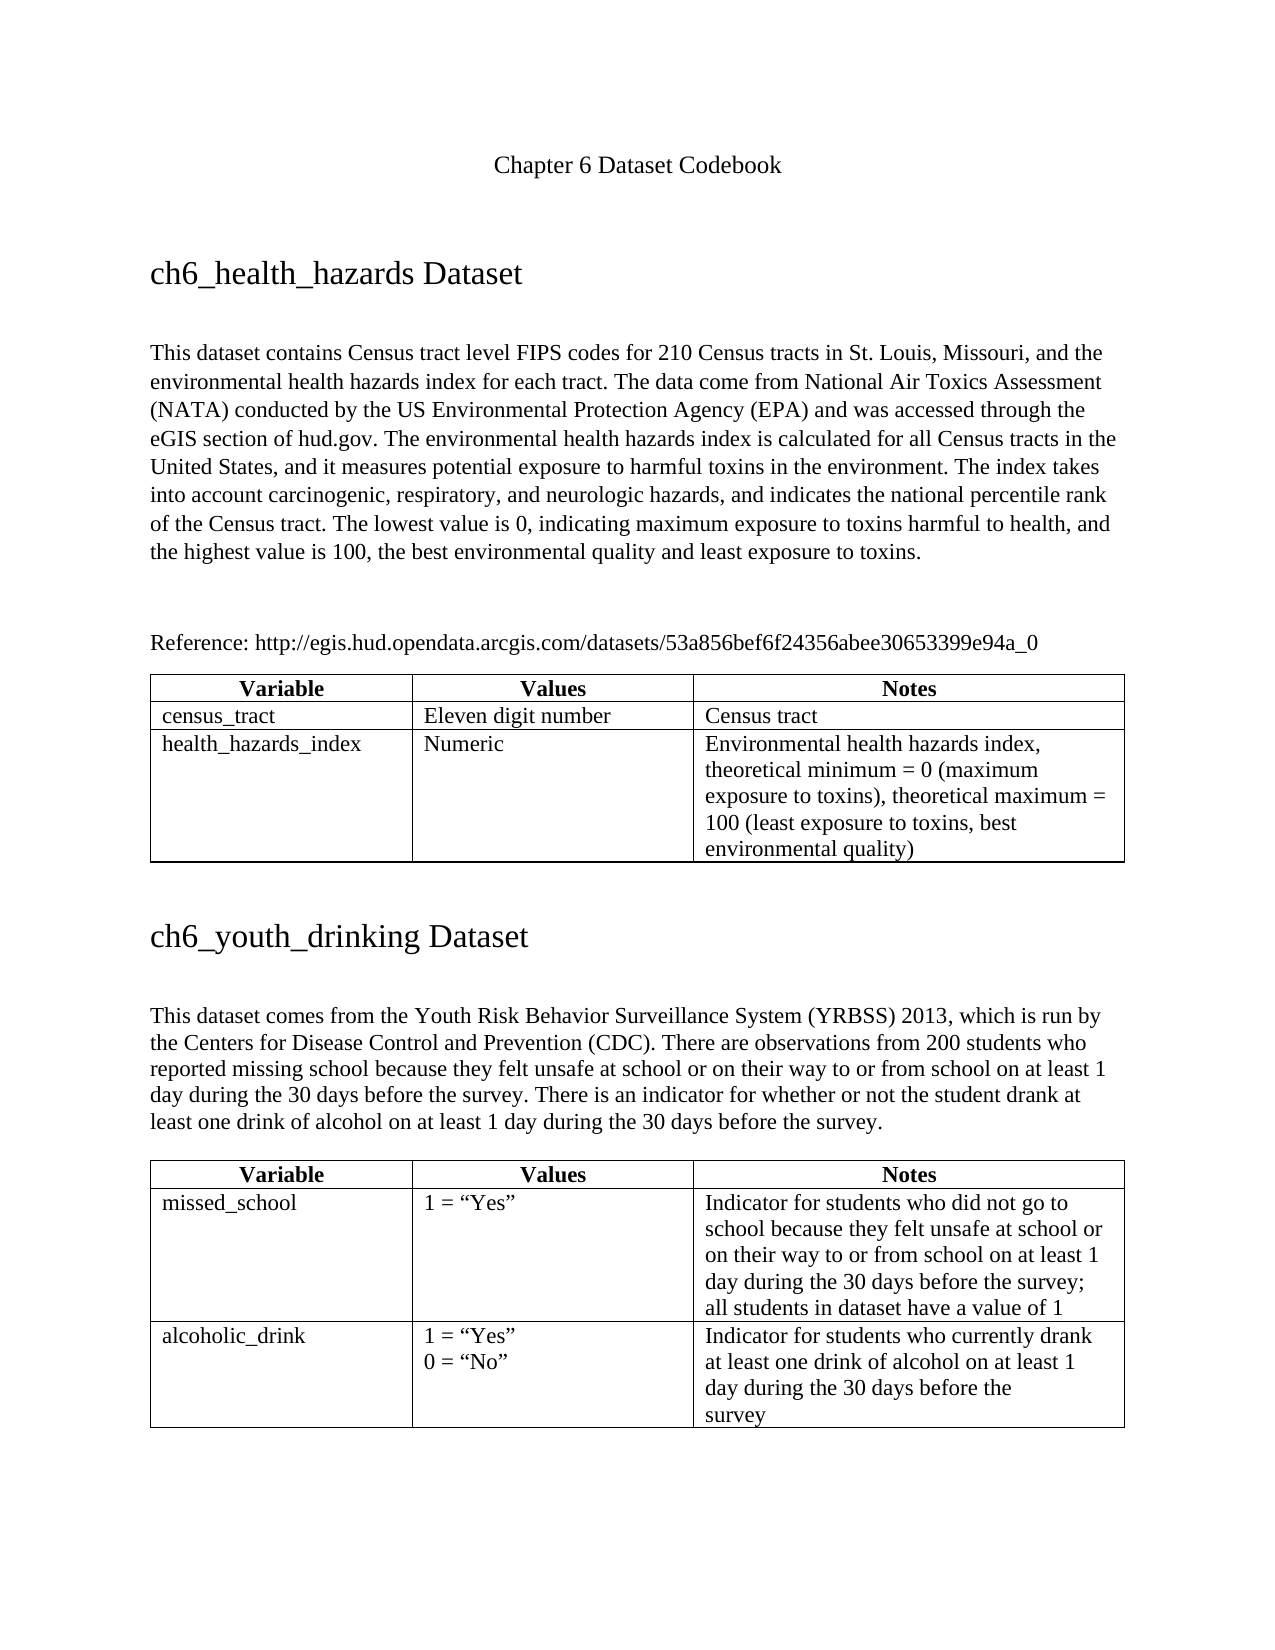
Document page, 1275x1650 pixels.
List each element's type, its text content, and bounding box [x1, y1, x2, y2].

table_header Values [413, 675, 693, 701]
table_cell Census tract [694, 702, 1124, 728]
table_cell Indicator for students who currently drank at least one drink of alcohol on at least 1 day during the 30 days before the survey [694, 1322, 1124, 1427]
subtitle ch6_health_hazards Dataset [150, 253, 1125, 291]
text Chapter 6 Dataset Codebook [150, 150, 1125, 179]
table_cell Environmental health hazards index, theoretical minimum = 0 (maximum exposure to toxins), theoretical maximum = 100 (least exposure to toxins, best environmental quality) [694, 730, 1124, 861]
text Reference: http://egis.hud.opendata.arcgis.com/datasets/53a856bef6f24356abee30653399e94a_0 [150, 629, 1125, 655]
table_cell Numeric [413, 730, 693, 861]
table_cell alcoholic_drink [151, 1322, 412, 1427]
table_header Notes [694, 675, 1124, 701]
table_header Notes [694, 1161, 1124, 1188]
subtitle ch6_youth_drinking Dataset [150, 916, 1125, 954]
table_cell missed_school [151, 1189, 412, 1321]
text This dataset comes from the Youth Risk Behavior Surveillance System (YRBSS) 2013, which is run by the Centers for Disease Control and Prevention (CDC). There are observations from 200 students who reported missing school because they felt unsafe at school or on their way to or from school on at least 1 day during the 30 days before the survey. There is an indicator for whether or not the student drank at least one drink of alcohol on at least 1 day during the 30 days before the survey. [150, 1002, 1125, 1134]
table_cell census_tract [151, 702, 412, 728]
text This dataset contains Census tract level FIPS codes for 210 Census tracts in St. Louis, Missouri, and the environmental health hazards index for each tract. The data come from National Air Toxics Assessment (NATA) conducted by the US Environmental Protection Agency (EPA) and was accessed through the eGIS section of hud.gov. The environmental health hazards index is calculated for all Census tracts in the United States, and it measures potential exposure to harmful toxins in the environment. The index takes into account carcinogenic, respiratory, and neurologic hazards, and indicates the national percentile rank of the Census tract. The lowest value is 0, indicating maximum exposure to toxins harmful to health, and the highest value is 100, the best environmental quality and least exposure to toxins. [150, 339, 1125, 565]
table_header Values [413, 1161, 693, 1188]
table_header Variable [151, 675, 412, 701]
table_header Variable [151, 1161, 412, 1188]
table_cell 1 = “Yes” [413, 1189, 693, 1321]
table_cell health_hazards_index [151, 730, 412, 861]
table_cell 1 = “Yes” 0 = “No” [413, 1322, 693, 1427]
table_cell Indicator for students who did not go to school because they felt unsafe at school or on their way to or from school on at least 1 day during the 30 days before the survey; all students in dataset have a value of 1 [694, 1189, 1124, 1321]
table_cell Eleven digit number [413, 702, 693, 728]
